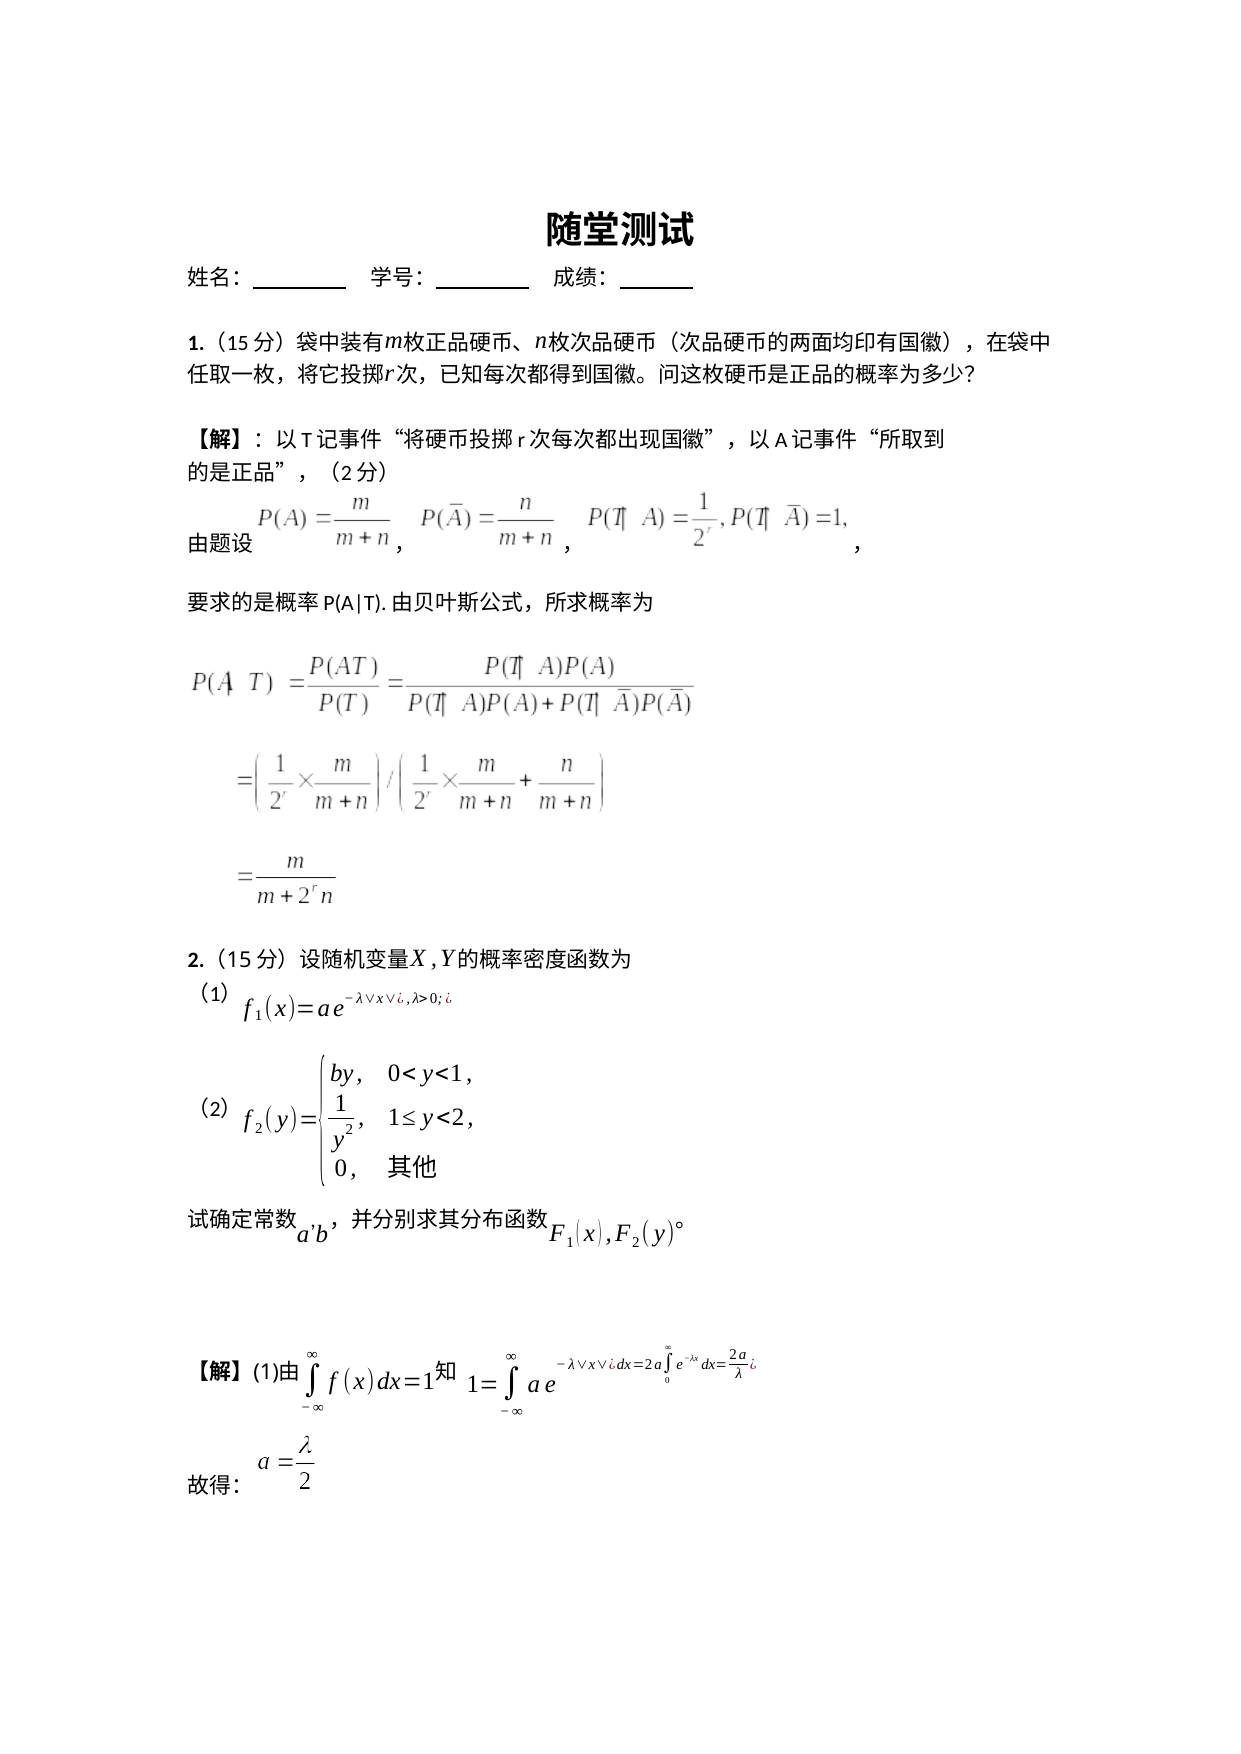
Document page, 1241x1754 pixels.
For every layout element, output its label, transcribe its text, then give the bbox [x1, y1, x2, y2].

text 【解】：以T记事件“将硬币投掷r次每次都出现国徽”，以A记事件“所取到 的是正品”，（2分） [187, 422, 1053, 487]
text 2.（15分）设随机变量的概率密度函数为 [187, 942, 1053, 974]
text （2） [187, 1039, 1053, 1202]
text （1） [187, 974, 1053, 1039]
text 故得： [187, 1429, 1053, 1527]
text 1.（15分）袋中装有枚正品硬币、枚次品硬币（次品硬币的两面均印有国徽），在袋中任取一枚，将它投掷次，已知每次都得到国徽。问这枚硬币是正品的概率为多少？ [187, 324, 1053, 389]
text 由题设， ，， 要求的是概率P(A|T). 由贝叶斯公式，所求概率为 [187, 487, 1053, 649]
text 随堂测试 [187, 194, 1053, 259]
text 试确定常数,，并分别求其分布函数。 [187, 1202, 1053, 1267]
text 【解】(1)由知 [187, 1332, 1053, 1429]
text 姓名： 学号： 成绩： [187, 259, 1053, 292]
